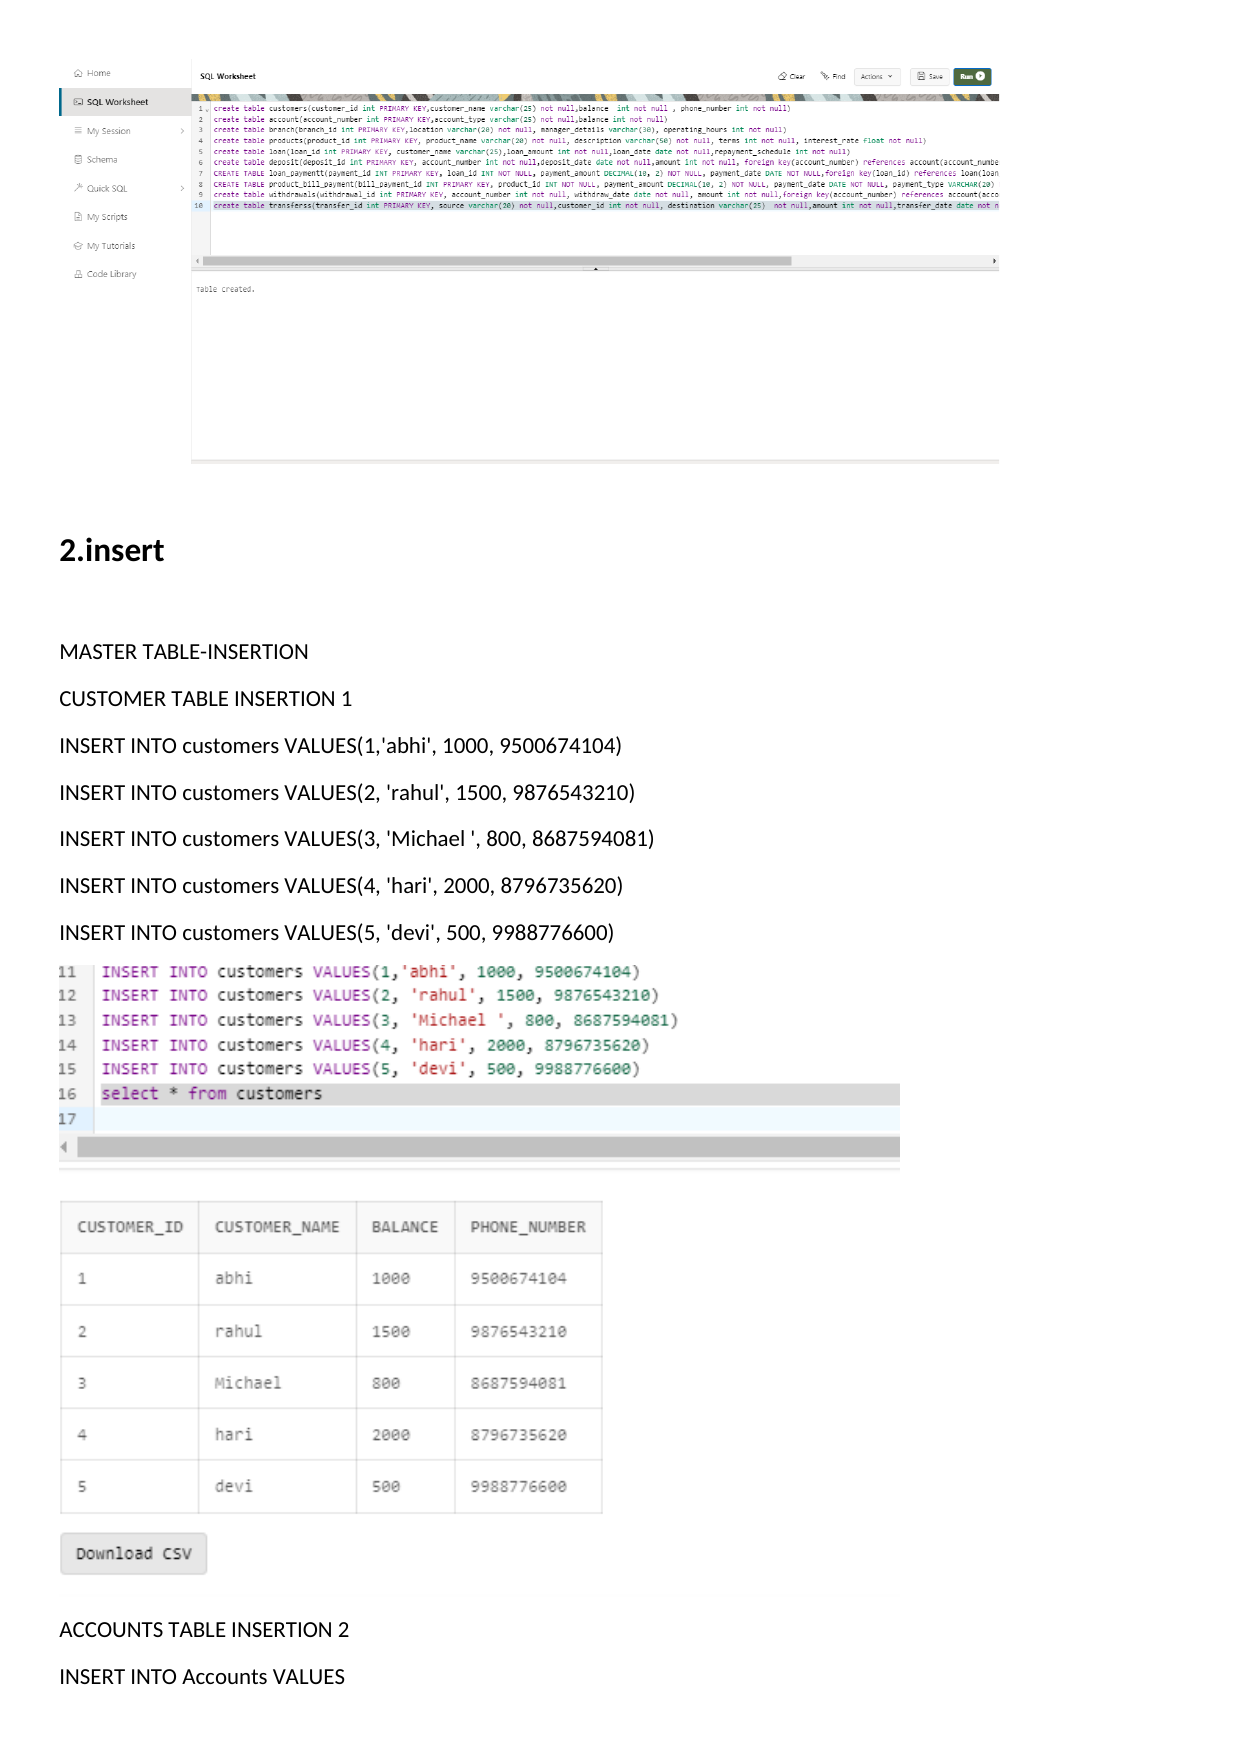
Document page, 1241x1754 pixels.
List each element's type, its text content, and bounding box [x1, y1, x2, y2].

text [59, 1662, 1181, 1690]
text INSERT INTO customers VALUES(5, 'devi', 500, 9988776600) [59, 918, 1181, 946]
text INSERT INTO customers VALUES(4, 'hari', 2000, 8796735620) [59, 871, 1181, 899]
text 2.insert [59, 529, 1181, 570]
text INSERT INTO customers VALUES(2, 'rahul', 1500, 9876543210) [59, 778, 1181, 806]
text INSERT INTO customers VALUES(1,'abhi', 1000, 9500674104) [59, 731, 1181, 759]
picture [59, 59, 1000, 464]
text ACCOUNTS TABLE INSERTION 2 [59, 1615, 1181, 1643]
picture [59, 965, 900, 1597]
text INSERT INTO customers VALUES(3, 'Michael ', 800, 8687594081) [59, 824, 1181, 852]
text MASTER TABLE-INSERTION [59, 637, 1181, 665]
text CUSTOMER TABLE INSERTION 1 [59, 684, 1181, 712]
